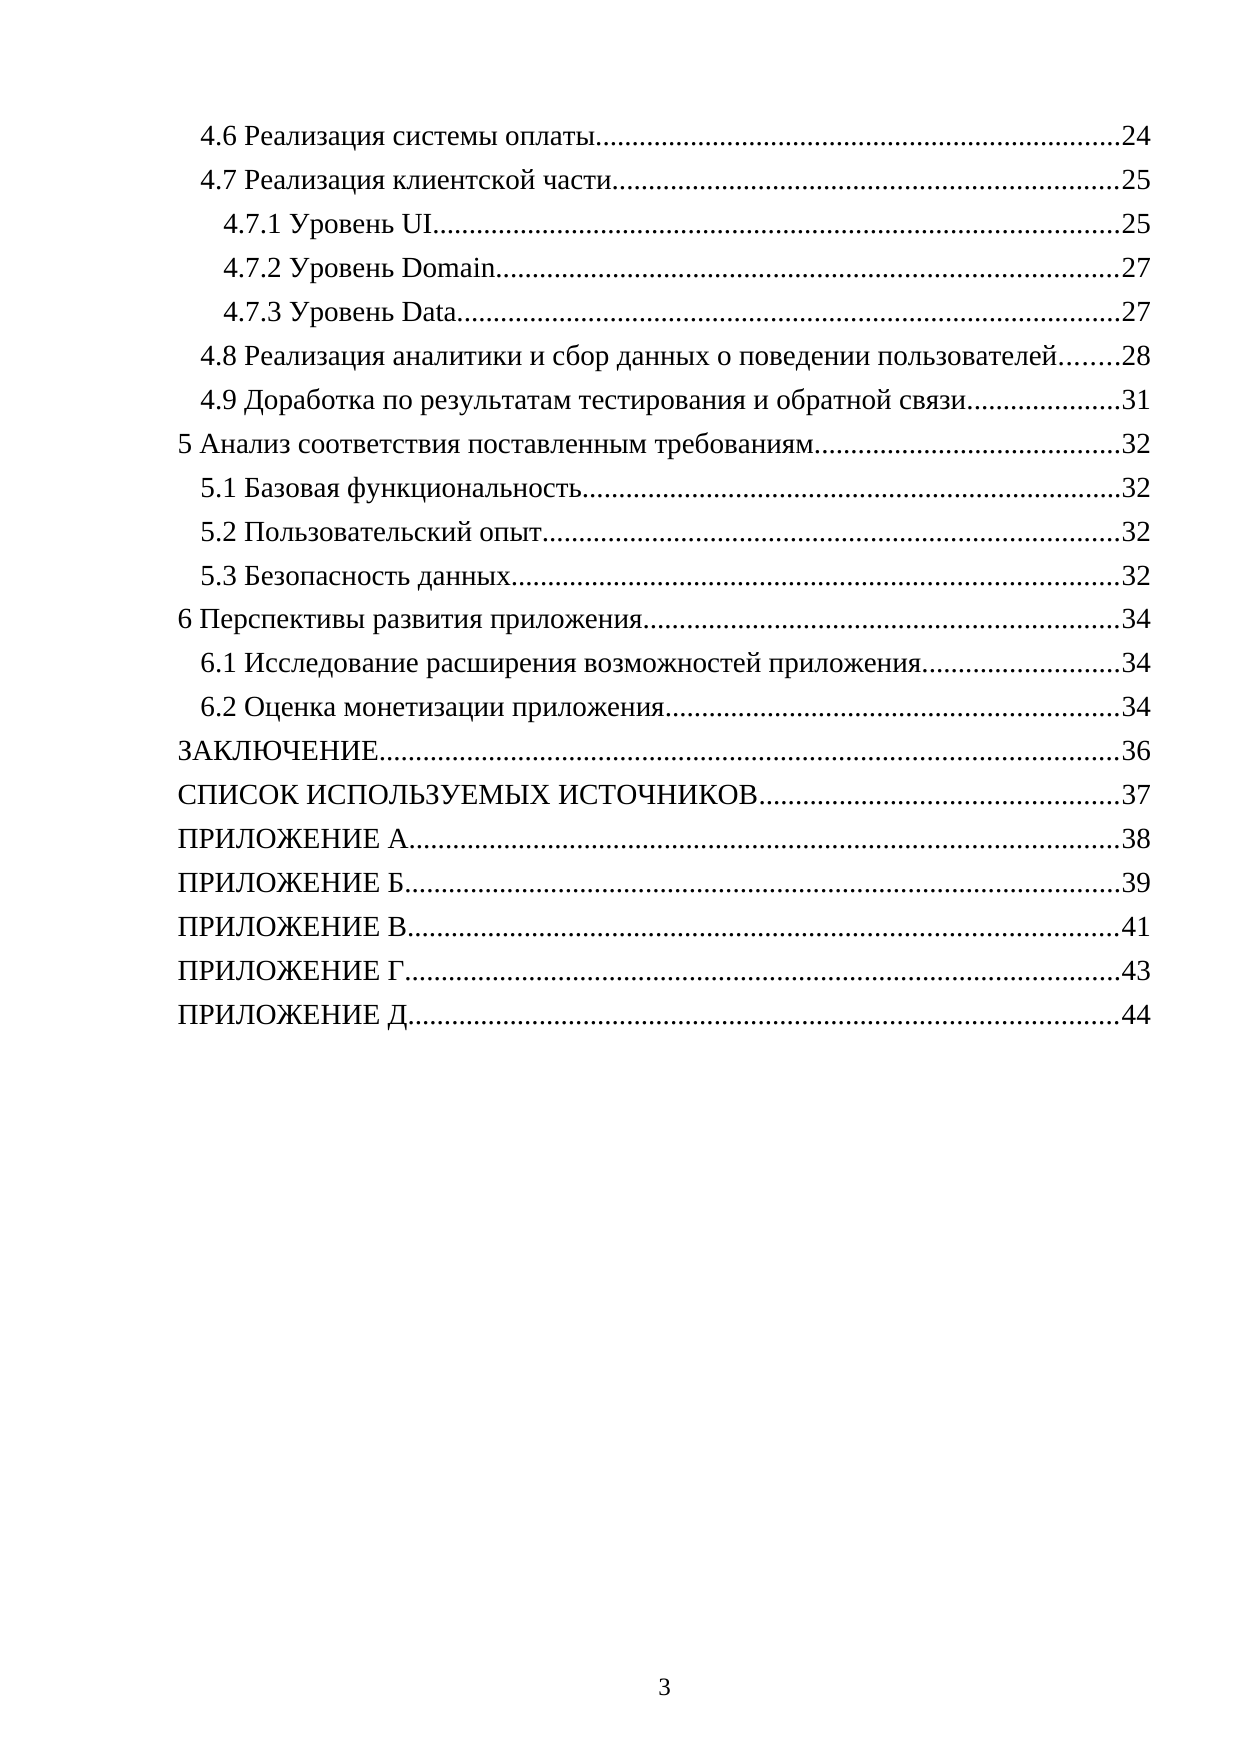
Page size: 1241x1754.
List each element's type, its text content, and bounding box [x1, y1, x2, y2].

text 6.1 Исследование расширения возможностей приложения 34 [200, 646, 1152, 679]
text 5.1 Базовая функциональность 32 [200, 470, 1152, 503]
text 4.9 Доработка по результатам тестирования и обратной связи 31 [200, 382, 1152, 415]
text 4.6 Реализация системы оплаты 24 [200, 118, 1152, 152]
text 5 Анализ соответствия поставленным требованиям 32 [177, 426, 1152, 459]
text ЗАКЛЮЧЕНИЕ 36 [177, 733, 1152, 767]
text ПРИЛОЖЕНИЕ Д 44 [177, 997, 1152, 1031]
text ПРИЛОЖЕНИЕ Б 39 [177, 865, 1152, 899]
text СПИСОК ИСПОЛЬЗУЕМЫХ ИСТОЧНИКОВ 37 [177, 777, 1152, 811]
text ПРИЛОЖЕНИЕ В 41 [177, 909, 1152, 943]
text 6.2 Оценка монетизации приложения 34 [200, 689, 1152, 723]
text 5.3 Безопасность данных 32 [200, 558, 1152, 591]
text 4.7.3 Уровень Data 27 [223, 294, 1152, 327]
text ПРИЛОЖЕНИЕ Г 43 [177, 953, 1152, 987]
text ПРИЛОЖЕНИЕ А 38 [177, 821, 1152, 855]
text 4.8 Реализация аналитики и сбор данных о поведении пользователей 28 [200, 338, 1152, 371]
text 4.7.2 Уровень Domain 27 [223, 250, 1152, 283]
text 5.2 Пользовательский опыт 32 [200, 514, 1152, 547]
text 4.7 Реализация клиентской части 25 [200, 162, 1152, 196]
text 4.7.1 Уровень UI 25 [223, 206, 1152, 239]
text 6 Перспективы развития приложения 34 [177, 602, 1152, 635]
